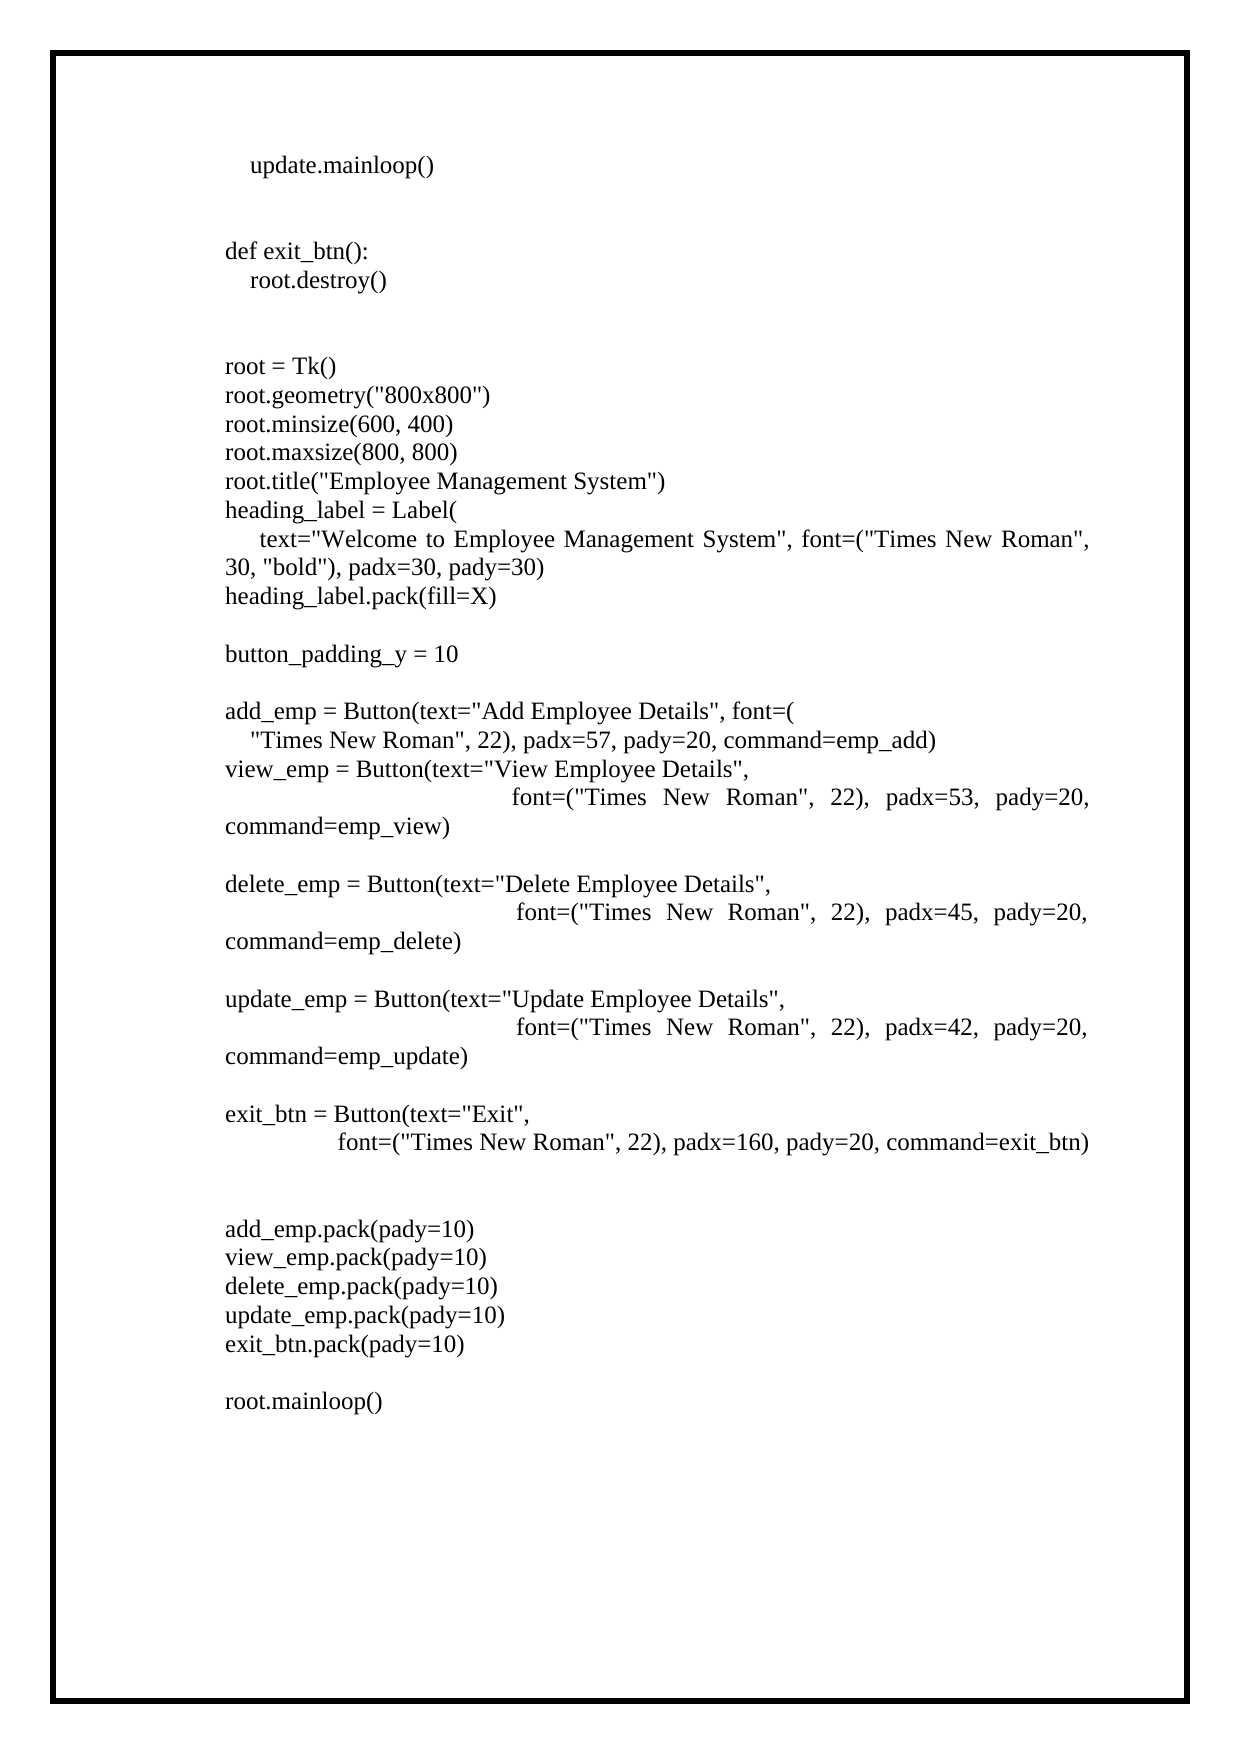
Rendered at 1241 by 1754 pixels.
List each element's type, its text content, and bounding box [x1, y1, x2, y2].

text root.title("Employee Management System") [225, 466, 1090, 495]
text font=("Times New Roman", 22), padx=42, pady=20, command=emp_update) [225, 1012, 1090, 1070]
text button_padding_y = 10 [225, 639, 1090, 667]
text root.maxsize(800, 800) [225, 437, 1090, 466]
text root.mainloop() [225, 1386, 1090, 1415]
text add_emp = Button(text="Add Employee Details", font=( [225, 696, 1090, 725]
text add_emp.pack(pady=10) [225, 1214, 1090, 1242]
text delete_emp.pack(pady=10) [225, 1271, 1090, 1300]
text root = Tk() [225, 351, 1090, 380]
text update.mainloop() [225, 150, 1090, 179]
text update_emp.pack(pady=10) [225, 1300, 1090, 1329]
text font=("Times New Roman", 22), padx=160, pady=20, command=exit_btn) [225, 1127, 1090, 1156]
text font=("Times New Roman", 22), padx=45, pady=20, command=emp_delete) [225, 897, 1090, 955]
text "Times New Roman", 22), padx=57, pady=20, command=emp_add) [225, 725, 1090, 754]
text update_emp = Button(text="Update Employee Details", [225, 984, 1090, 1012]
text delete_emp = Button(text="Delete Employee Details", [225, 869, 1090, 897]
text root.minsize(600, 400) [225, 409, 1090, 437]
text def exit_btn(): [225, 236, 1090, 265]
text heading_label.pack(fill=X) [225, 581, 1090, 610]
text text="Welcome to Employee Management System", font=("Times New Roman", 30, "bold"), padx=30, pady=30) [225, 524, 1090, 581]
text exit_btn = Button(text="Exit", [225, 1099, 1090, 1127]
text heading_label = Label( [225, 495, 1090, 524]
text root.destroy() [225, 265, 1090, 294]
text root.geometry("800x800") [225, 380, 1090, 409]
text font=("Times New Roman", 22), padx=53, pady=20, command=emp_view) [225, 782, 1090, 840]
text view_emp.pack(pady=10) [225, 1242, 1090, 1271]
text exit_btn.pack(pady=10) [225, 1329, 1090, 1357]
text view_emp = Button(text="View Employee Details", [225, 754, 1090, 782]
